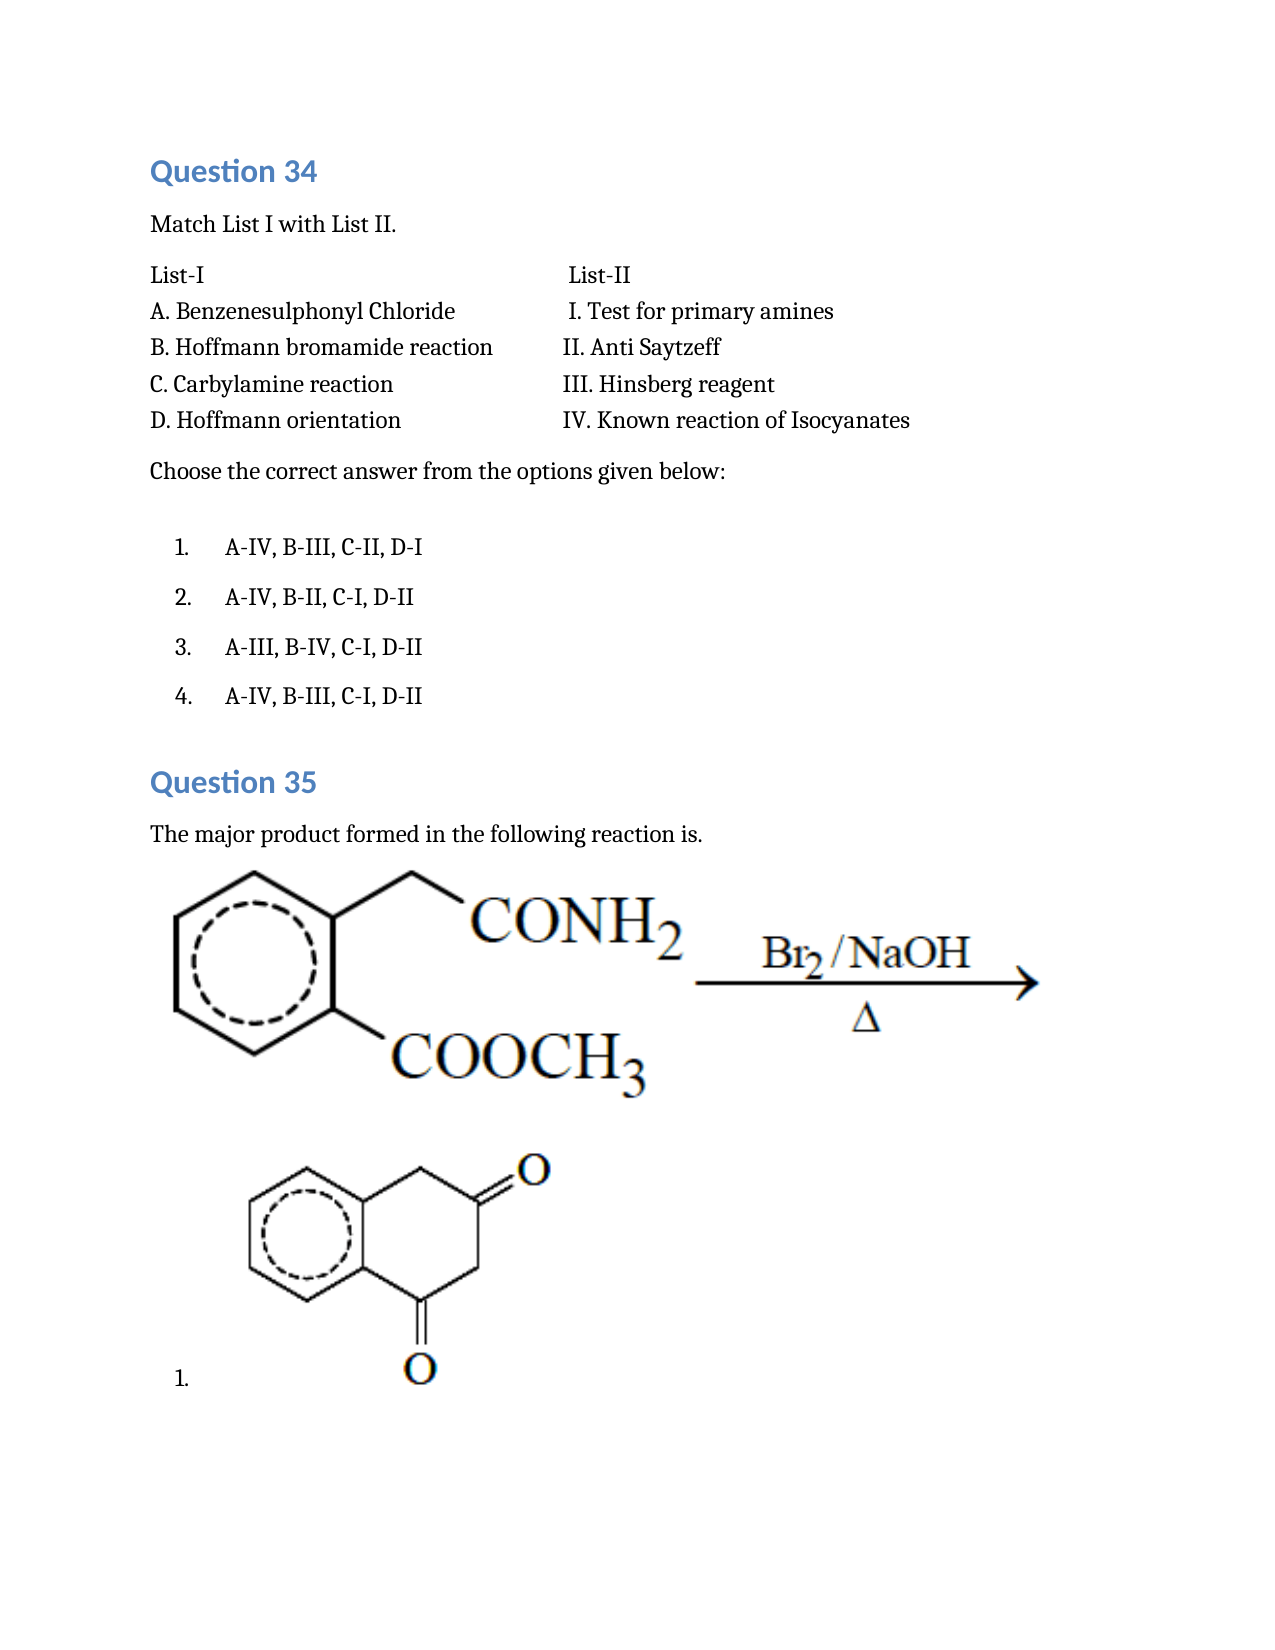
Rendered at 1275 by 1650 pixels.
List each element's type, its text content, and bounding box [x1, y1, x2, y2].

list A-III, B-IV, C-I, D-II [175, 632, 1125, 661]
subtitle Question 35 [150, 761, 1125, 801]
table_cell D. Hoffmann orientation [139, 402, 551, 438]
list A-IV, B-III, C-II, D-I [175, 533, 1125, 562]
table_cell III. Hinsberg reagent [551, 366, 964, 402]
list A-IV, B-III, C-I, D-II [175, 682, 1125, 711]
picture [168, 867, 1044, 1104]
text Choose the correct answer from the options given below: [150, 457, 1125, 514]
table_cell II. Anti Saytzeff [551, 330, 964, 366]
picture [243, 1150, 555, 1387]
table_cell A. Benzenesulphonyl Chloride [139, 293, 551, 329]
table_cell I. Test for primary amines [551, 293, 964, 329]
table_cell B. Hoffmann bromamide reaction [139, 330, 551, 366]
text The major product formed in the following reaction is. [150, 820, 1125, 849]
table_header List-II [551, 257, 964, 293]
table_header List-I [139, 257, 551, 293]
table_cell C. Carbylamine reaction [139, 366, 551, 402]
table_cell IV. Known reaction of Isocyanates [551, 402, 964, 438]
list A-IV, B-II, C-I, D-II [175, 583, 1125, 612]
subtitle Question 34 [150, 150, 1125, 191]
text Match List I with List II. [150, 209, 1125, 238]
